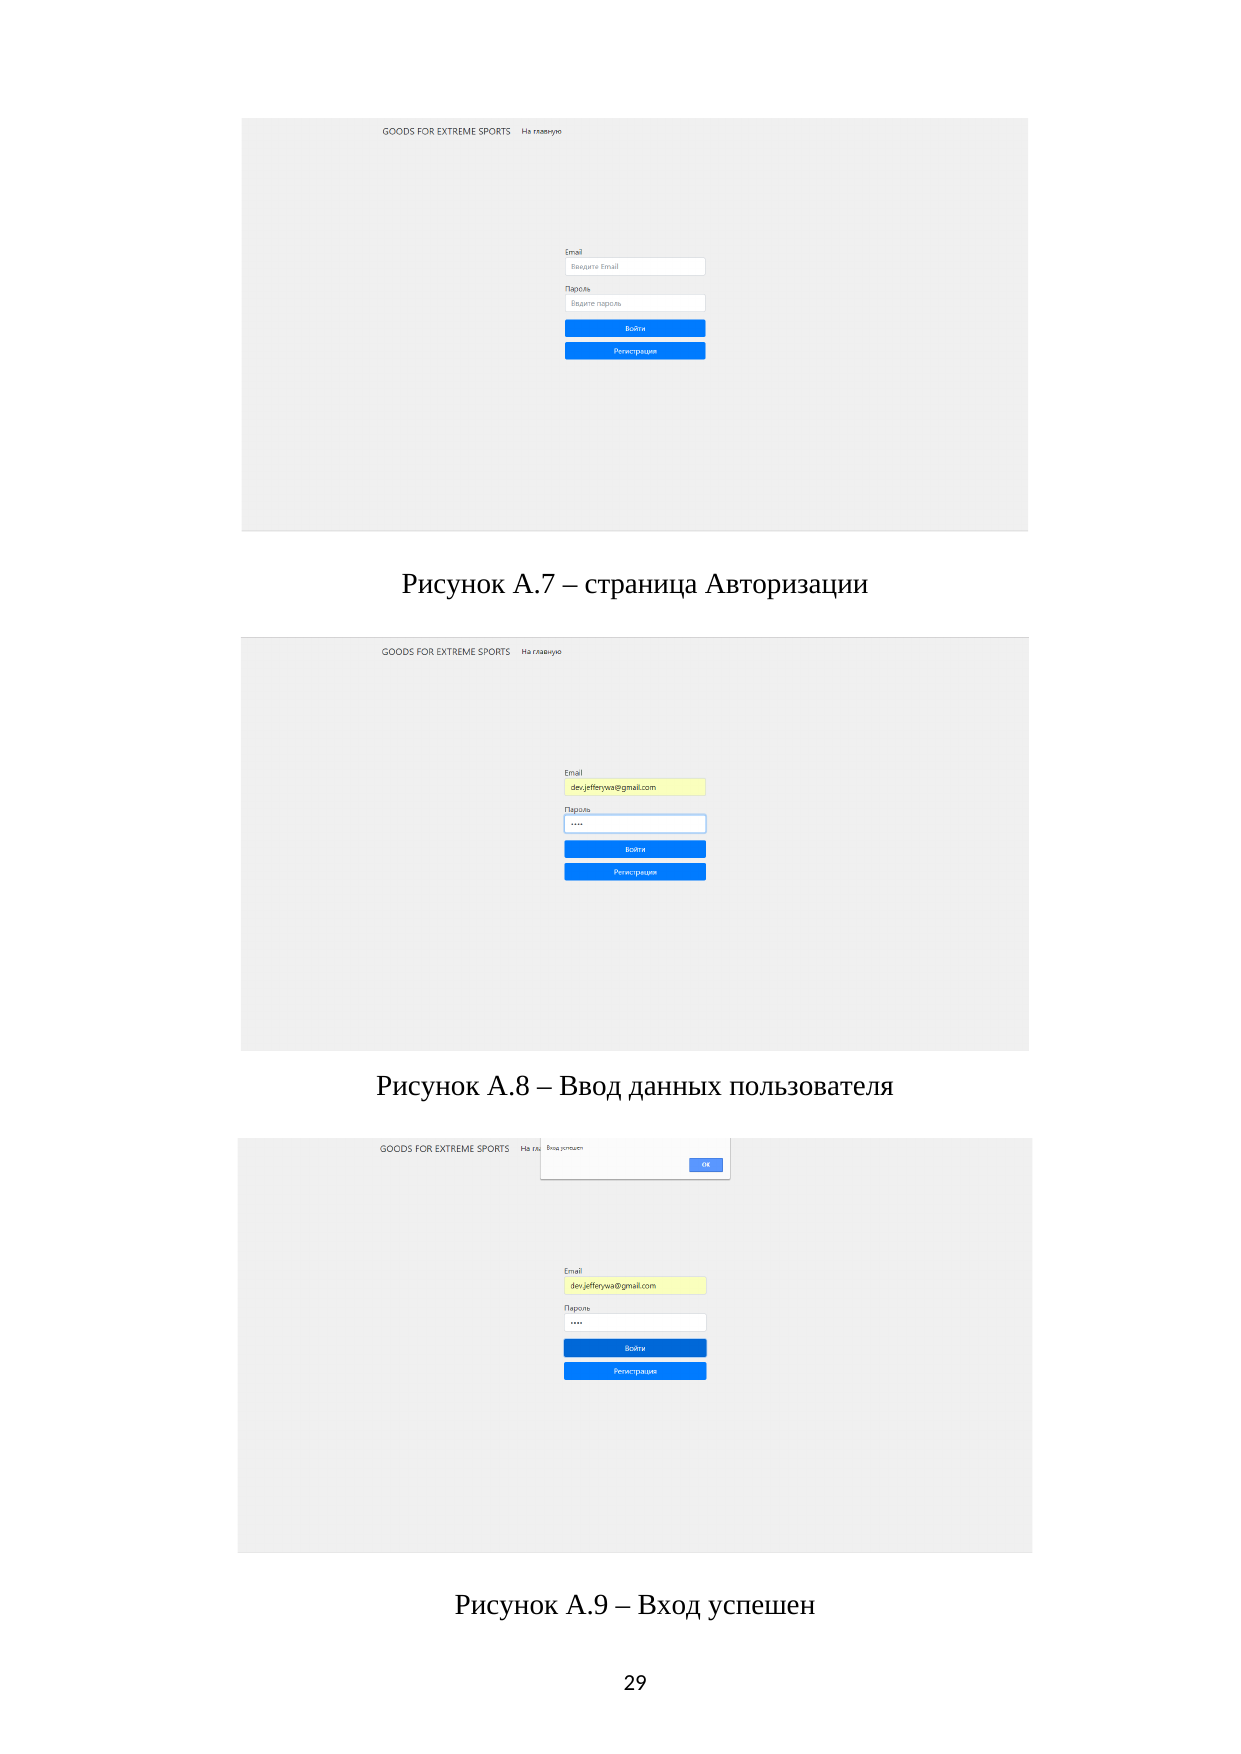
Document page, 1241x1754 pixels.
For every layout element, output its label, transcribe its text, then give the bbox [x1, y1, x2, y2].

picture [237, 1138, 1033, 1553]
text Рисунок А.7 – страница Авторизации [89, 566, 1181, 600]
text Рисунок А.9 – Вход успешен [89, 1587, 1181, 1621]
picture [241, 118, 1029, 532]
picture [240, 637, 1029, 1051]
